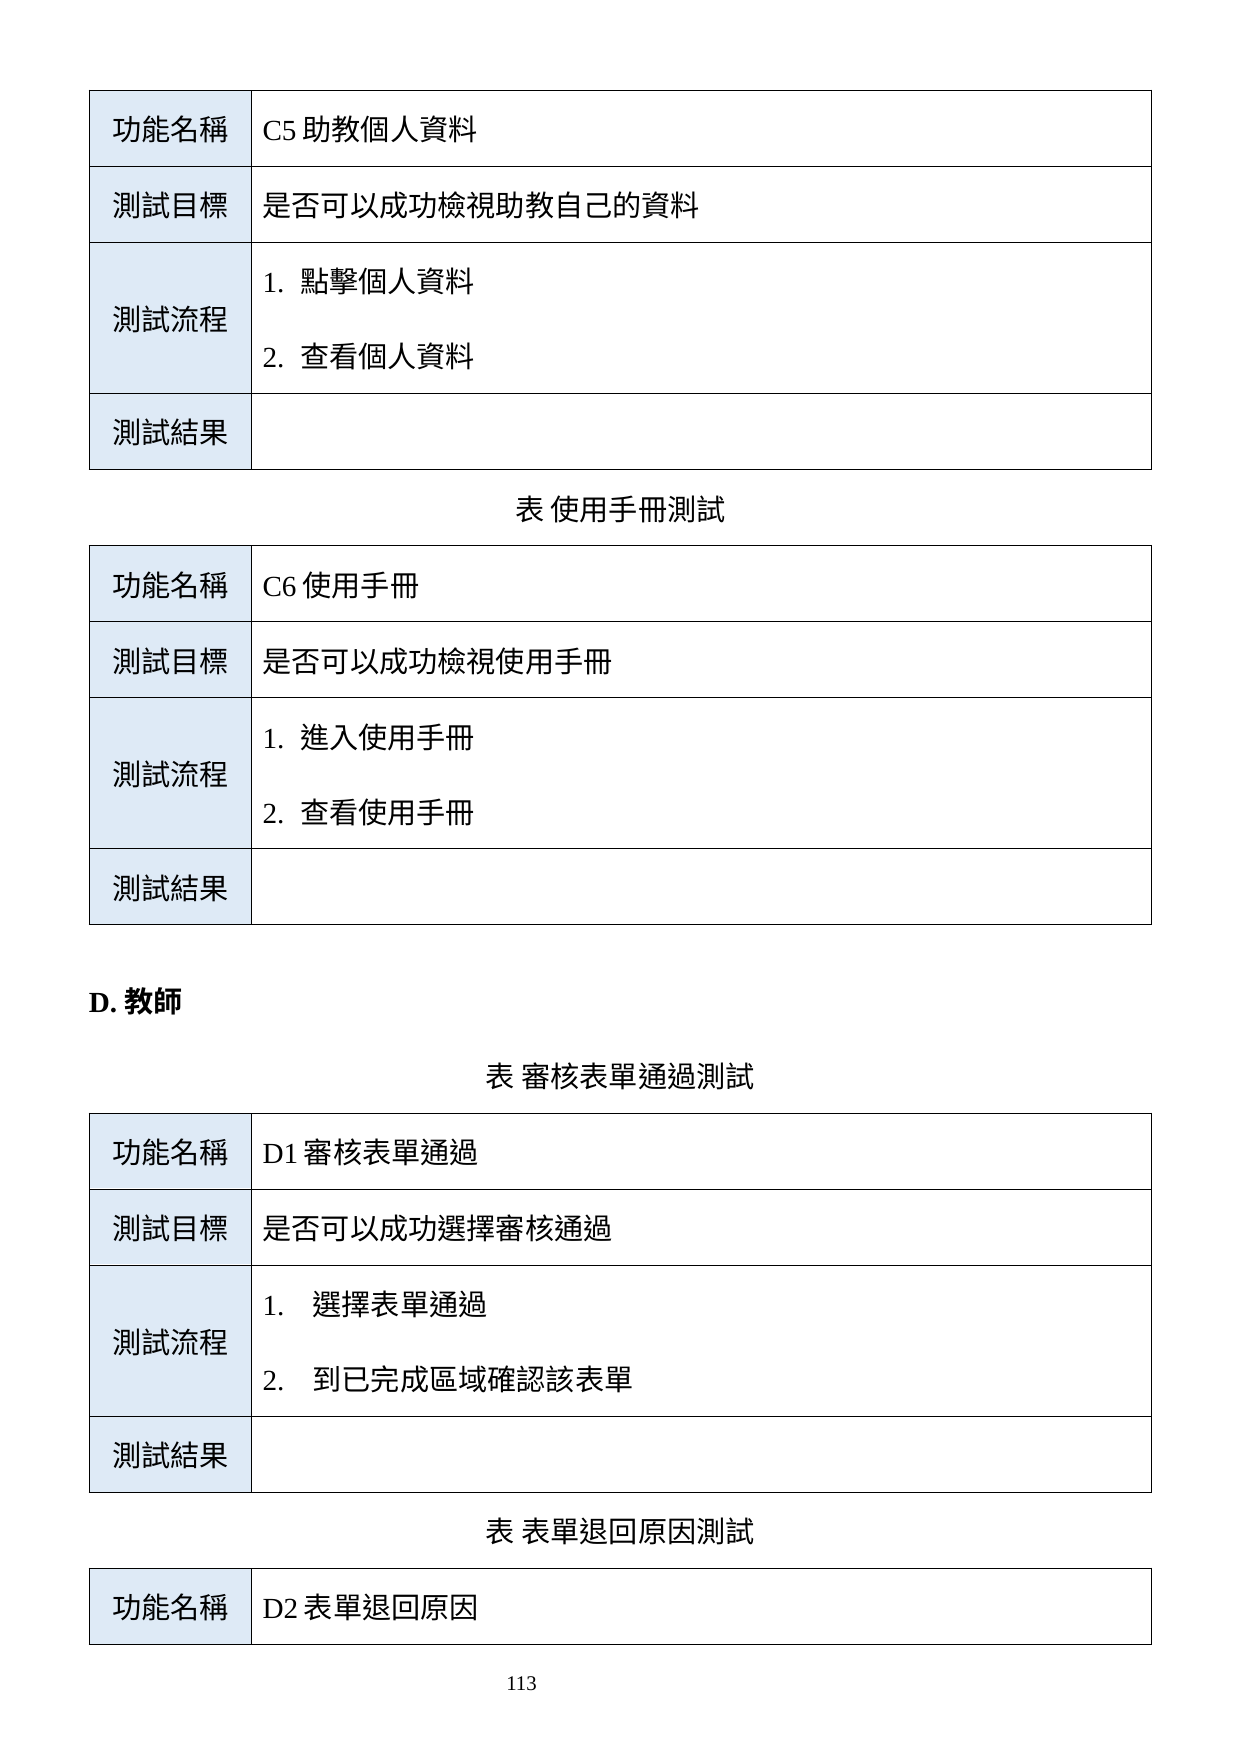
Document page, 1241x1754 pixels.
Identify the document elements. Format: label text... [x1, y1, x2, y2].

text D. 教師 [89, 962, 1152, 1037]
table_cell 測試結果 [90, 849, 251, 924]
table_cell 進入使用手冊 查看使用手冊 [252, 698, 1151, 848]
table_cell [252, 849, 1151, 924]
table_header 功能名稱 [90, 91, 251, 166]
table_header D2表單退回原因 [252, 1569, 1151, 1644]
table_header 功能名稱 [90, 546, 251, 621]
table_cell 是否可以成功檢視助教自己的資料 [252, 167, 1151, 242]
table_cell 測試流程 [90, 1266, 251, 1416]
text 表 表單退回原因測試 [89, 1493, 1152, 1568]
table_header C5助教個人資料 [252, 91, 1151, 166]
table_cell 測試目標 [90, 622, 251, 697]
table_cell 選擇表單通過 到已完成區域確認該表單 [252, 1266, 1151, 1416]
table_header C6使用手冊 [252, 546, 1151, 621]
table_header 功能名稱 [90, 1569, 251, 1644]
table_cell 測試流程 [90, 698, 251, 848]
table_header D1審核表單通過 [252, 1114, 1151, 1188]
table_cell [252, 1417, 1151, 1492]
table_cell [252, 394, 1151, 469]
table_cell 測試目標 [90, 167, 251, 242]
table_cell 測試流程 [90, 243, 251, 393]
table_cell 測試結果 [90, 394, 251, 469]
table_cell 測試結果 [90, 1417, 251, 1492]
text 表 審核表單通過測試 [89, 1037, 1152, 1112]
table_header 功能名稱 [90, 1114, 251, 1188]
table_cell 是否可以成功檢視使用手冊 [252, 622, 1151, 697]
text 表 使用手冊測試 [89, 470, 1152, 545]
table_cell 點擊個人資料 查看個人資料 [252, 243, 1151, 393]
table_cell 測試目標 [90, 1190, 251, 1264]
table_cell 是否可以成功選擇審核通過 [252, 1190, 1151, 1264]
